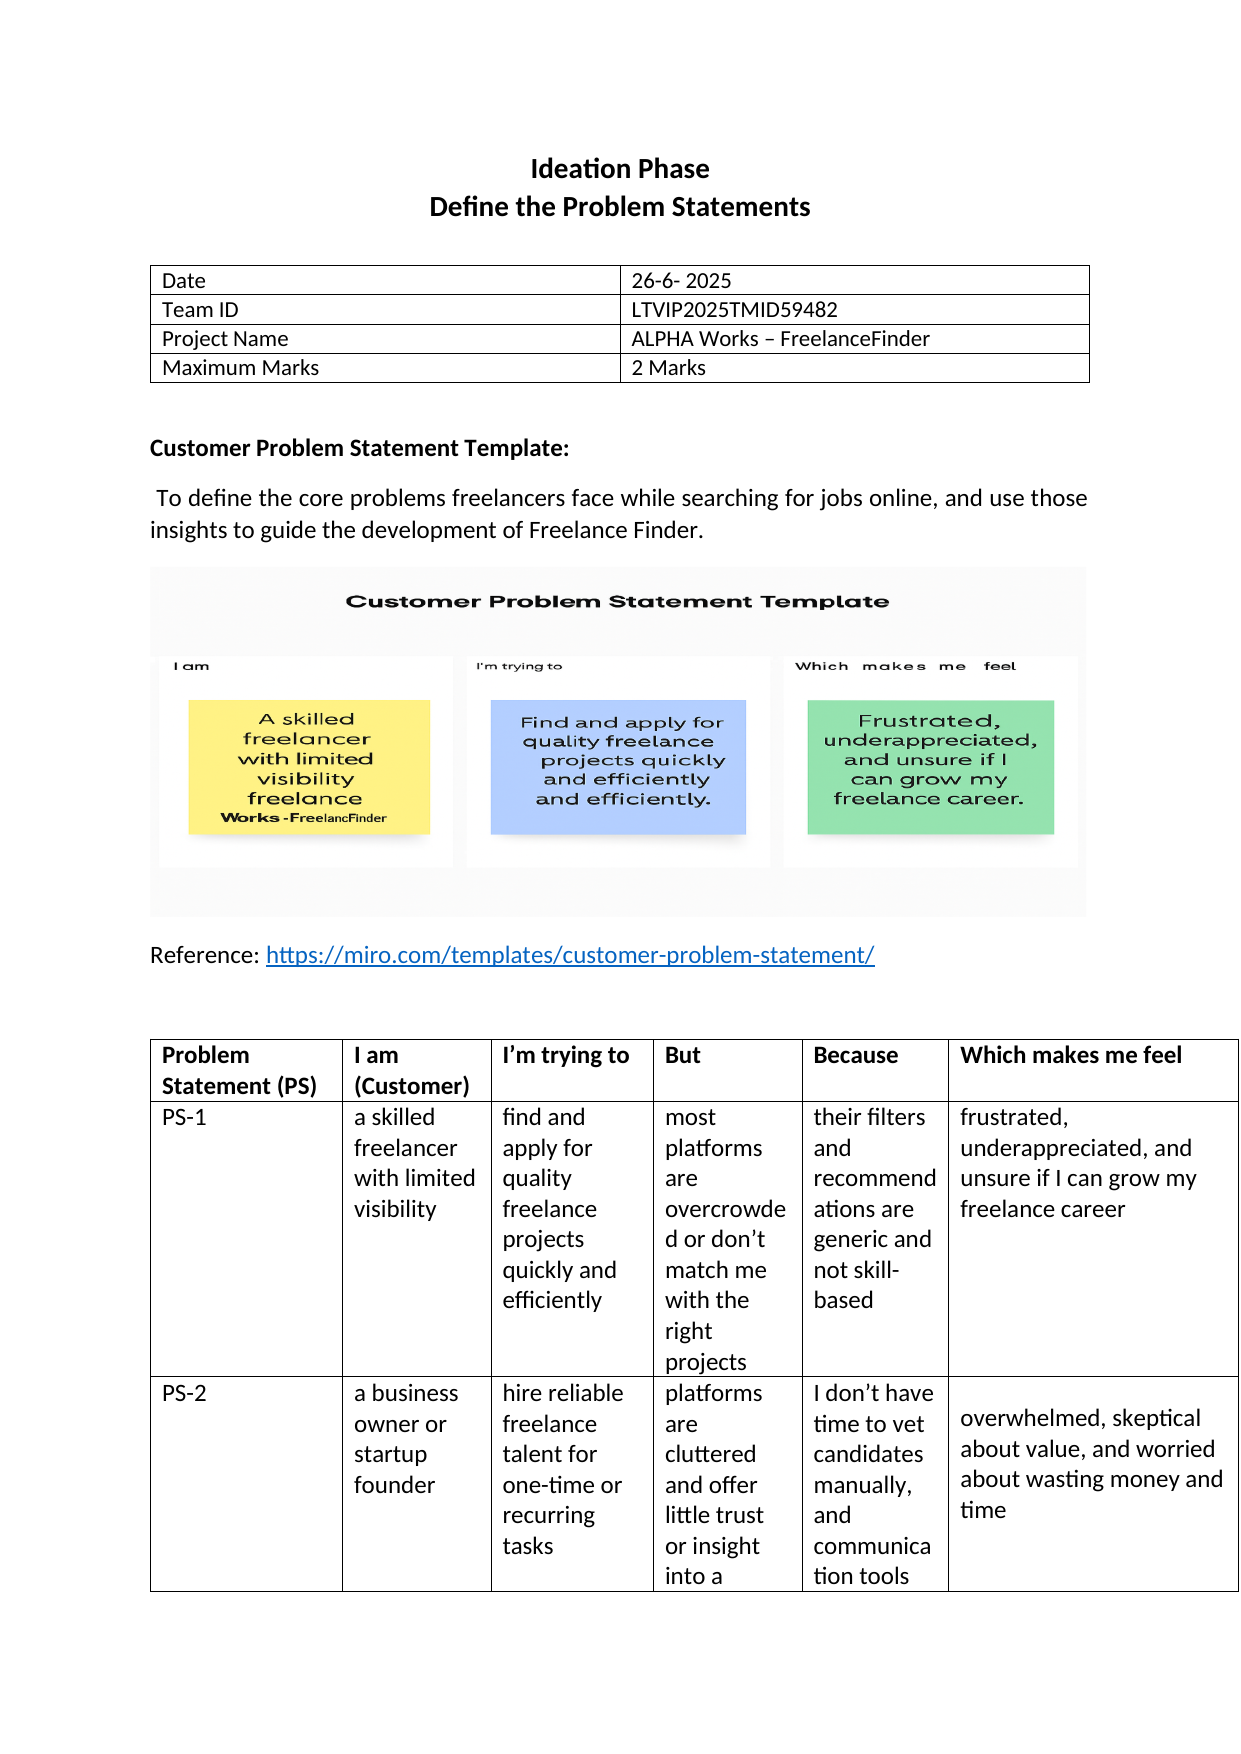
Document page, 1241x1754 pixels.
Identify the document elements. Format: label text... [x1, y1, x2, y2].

table_cell their filters and recommendations are generic and not skill-based [803, 1102, 948, 1376]
table_header Problem Statement (PS) [151, 1040, 342, 1101]
text Reference: https://miro.com/templates/customer-problem-statement/ [150, 939, 1090, 970]
table_cell ALPHA Works – FreelanceFinder [621, 325, 1089, 352]
text Ideation Phase [150, 150, 1090, 186]
table_header I am (Customer) [343, 1040, 491, 1101]
table_cell Project Name [151, 325, 620, 352]
table_header 26-6- 2025 [621, 266, 1089, 294]
table_cell frustrated, underappreciated, and unsure if I can grow my freelance career [949, 1102, 1238, 1376]
table_cell find and apply for quality freelance projects quickly and efficiently [492, 1102, 653, 1376]
table_cell Team ID [151, 295, 620, 323]
table_cell LTVIP2025TMID59482 [621, 295, 1089, 323]
table_header Date [151, 266, 620, 294]
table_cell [492, 1377, 653, 1591]
table_cell Maximum Marks [151, 354, 620, 382]
table_cell PS-2 [151, 1377, 342, 1591]
table_cell a skilled freelancer with limited visibility [343, 1102, 491, 1376]
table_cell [343, 1377, 491, 1591]
text Customer Problem Statement Template: [150, 432, 1090, 463]
table_cell most platforms are overcrowded or don’t match me with the right projects [654, 1102, 802, 1376]
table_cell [654, 1377, 802, 1591]
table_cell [803, 1377, 948, 1591]
table_header I’m trying to [492, 1040, 653, 1101]
picture [150, 564, 1087, 921]
table_header Because [803, 1040, 948, 1101]
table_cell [949, 1377, 1238, 1591]
table_cell PS-1 [151, 1102, 342, 1376]
table_cell 2 Marks [621, 354, 1089, 382]
text To define the core problems freelancers face while searching for jobs online, and use those insights to guide the development of Freelance Finder. [150, 482, 1090, 545]
text Define the Problem Statements [150, 188, 1090, 224]
table_header But [654, 1040, 802, 1101]
table_header Which makes me feel [949, 1040, 1238, 1101]
